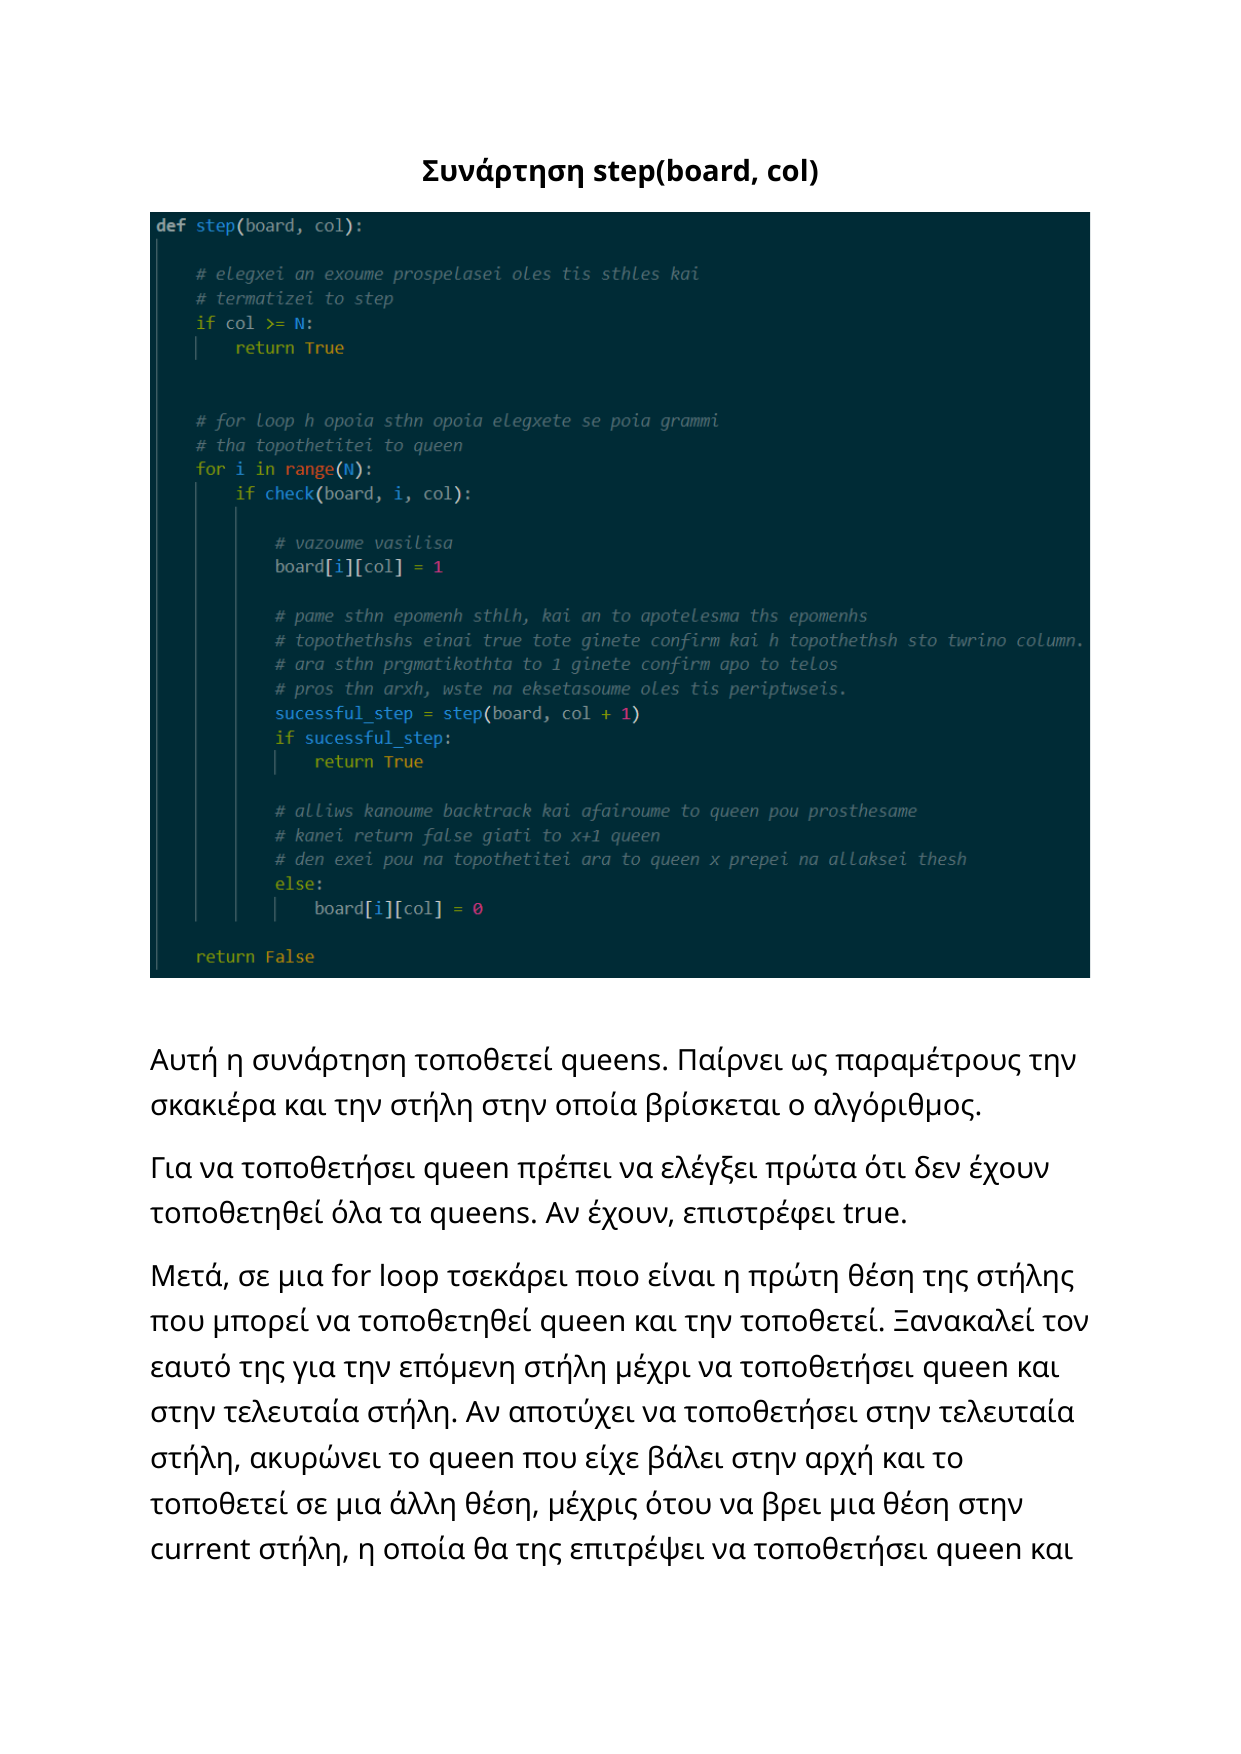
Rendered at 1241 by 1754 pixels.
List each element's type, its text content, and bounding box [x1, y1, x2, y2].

picture [791, 687, 799, 694]
picture [623, 834, 629, 841]
picture [343, 540, 357, 548]
picture [322, 759, 328, 767]
picture [401, 759, 412, 767]
picture [348, 220, 352, 234]
picture [318, 487, 322, 503]
picture [686, 418, 695, 426]
picture [302, 564, 309, 572]
picture [268, 320, 273, 328]
picture [357, 462, 361, 474]
picture [301, 466, 333, 478]
picture [158, 219, 185, 231]
picture [306, 881, 314, 888]
picture [613, 838, 619, 845]
picture [345, 464, 353, 474]
picture [317, 560, 323, 572]
picture [612, 418, 616, 429]
picture [404, 613, 408, 625]
picture [533, 707, 541, 719]
picture [800, 613, 804, 624]
picture [870, 855, 875, 864]
picture [306, 487, 311, 499]
picture [455, 660, 460, 669]
picture [267, 466, 274, 474]
picture [316, 345, 338, 353]
picture [286, 466, 294, 474]
picture [276, 881, 284, 889]
text Αυτή η συνάρτηση τοποθετεί queens. Παίρνει ως παραμέτρους την σκακιέρα και την στήλη στην οποία βρίσκεται ο αλγόριθμος. [150, 1039, 1090, 1124]
picture [421, 613, 436, 621]
picture [544, 804, 549, 815]
picture [534, 685, 540, 694]
picture [306, 954, 314, 962]
picture [817, 613, 828, 618]
picture [810, 808, 817, 817]
picture [544, 609, 548, 619]
picture [430, 735, 436, 747]
picture [321, 735, 328, 743]
picture [395, 271, 402, 280]
text Για να τοποθετήσει queen πρέπει να ελέγξει πρώτα ότι δεν έχουν τοποθετηθεί όλα τα queens. Αν έχουν, επιστρέφει true. [150, 1147, 1090, 1232]
picture [613, 686, 624, 693]
picture [607, 688, 616, 694]
picture [362, 271, 373, 279]
picture [342, 492, 348, 499]
picture [227, 954, 249, 962]
picture [435, 562, 439, 572]
picture [668, 638, 675, 644]
picture [457, 488, 461, 502]
picture [904, 808, 911, 814]
picture [322, 906, 328, 914]
picture [244, 296, 255, 304]
picture [958, 638, 966, 646]
picture [722, 613, 733, 620]
picture [731, 661, 738, 670]
picture [475, 804, 479, 814]
picture [400, 711, 406, 722]
picture [267, 345, 293, 353]
picture [649, 808, 664, 816]
picture [434, 271, 438, 283]
picture [415, 661, 427, 668]
picture [212, 466, 224, 474]
picture [415, 808, 427, 815]
picture [346, 759, 372, 767]
picture [708, 638, 720, 644]
picture [366, 804, 370, 814]
picture [277, 223, 284, 231]
text Συνάρτηση step(board, col) [150, 150, 1090, 190]
picture [770, 808, 774, 820]
picture [282, 491, 288, 499]
picture [770, 686, 774, 698]
picture [313, 613, 327, 620]
picture [325, 487, 329, 499]
picture [701, 661, 710, 669]
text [150, 1255, 1090, 1568]
picture [662, 661, 669, 669]
picture [237, 345, 254, 353]
picture [239, 219, 243, 235]
picture [1058, 638, 1070, 646]
picture [692, 418, 710, 426]
picture [197, 954, 209, 962]
